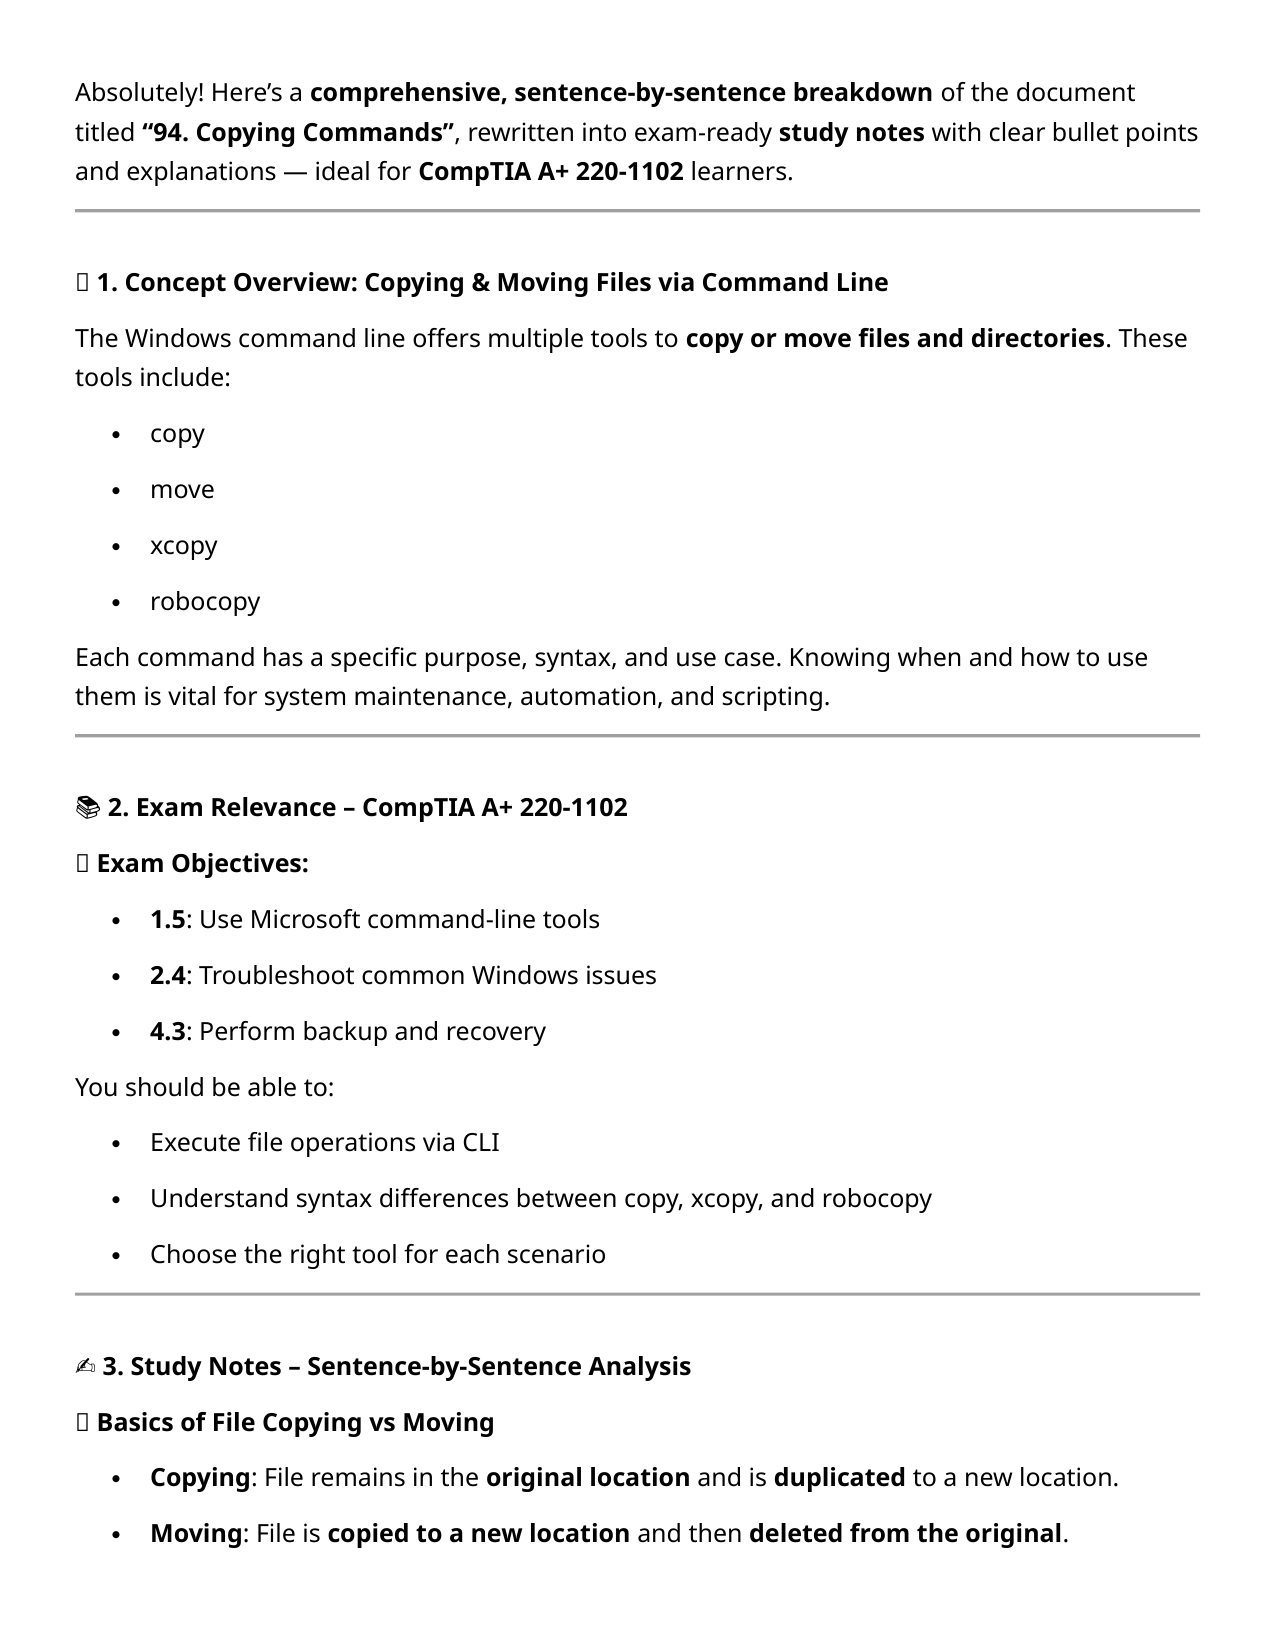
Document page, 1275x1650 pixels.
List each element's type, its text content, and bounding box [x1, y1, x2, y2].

list xcopy [112, 527, 1200, 562]
text You should be able to: [75, 1069, 1200, 1103]
list robocopy [112, 583, 1200, 617]
list move [112, 472, 1200, 506]
text 🧠 1. Concept Overview: Copying & Moving Files via Command Line [75, 265, 1200, 299]
list 4.3: Perform backup and recovery [112, 1013, 1200, 1047]
text ✅ Exam Objectives: [75, 846, 1200, 880]
text The Windows command line offers multiple tools to copy or move files and directories. These tools include: [75, 321, 1200, 394]
text Each command has a specific purpose, syntax, and use case. Knowing when and how to use them is vital for system maintenance, automation, and scripting. [75, 639, 1200, 712]
list Understand syntax differences between copy, xcopy, and robocopy [112, 1181, 1200, 1215]
list Choose the right tool for each scenario [112, 1237, 1200, 1271]
text 📚 2. Exam Relevance – CompTIA A+ 220-1102 [75, 790, 1200, 824]
text ✍️ 3. Study Notes – Sentence-by-Sentence Analysis [75, 1348, 1200, 1382]
list 1.5: Use Microsoft command-line tools [112, 902, 1200, 936]
list Moving: File is copied to a new location and then deleted from the original. [112, 1516, 1200, 1550]
list 2.4: Troubleshoot common Windows issues [112, 957, 1200, 992]
text Absolutely! Here’s a comprehensive, sentence-by-sentence breakdown of the document titled “94. Copying Commands”, rewritten into exam-ready study notes with clear bullet points and explanations — ideal for CompTIA A+ 220-1102 learners. [75, 75, 1200, 187]
text 🔹 Basics of File Copying vs Moving [75, 1404, 1200, 1438]
list Copying: File remains in the original location and is duplicated to a new location. [112, 1460, 1200, 1494]
list copy [112, 416, 1200, 450]
list Execute file operations via CLI [112, 1125, 1200, 1159]
